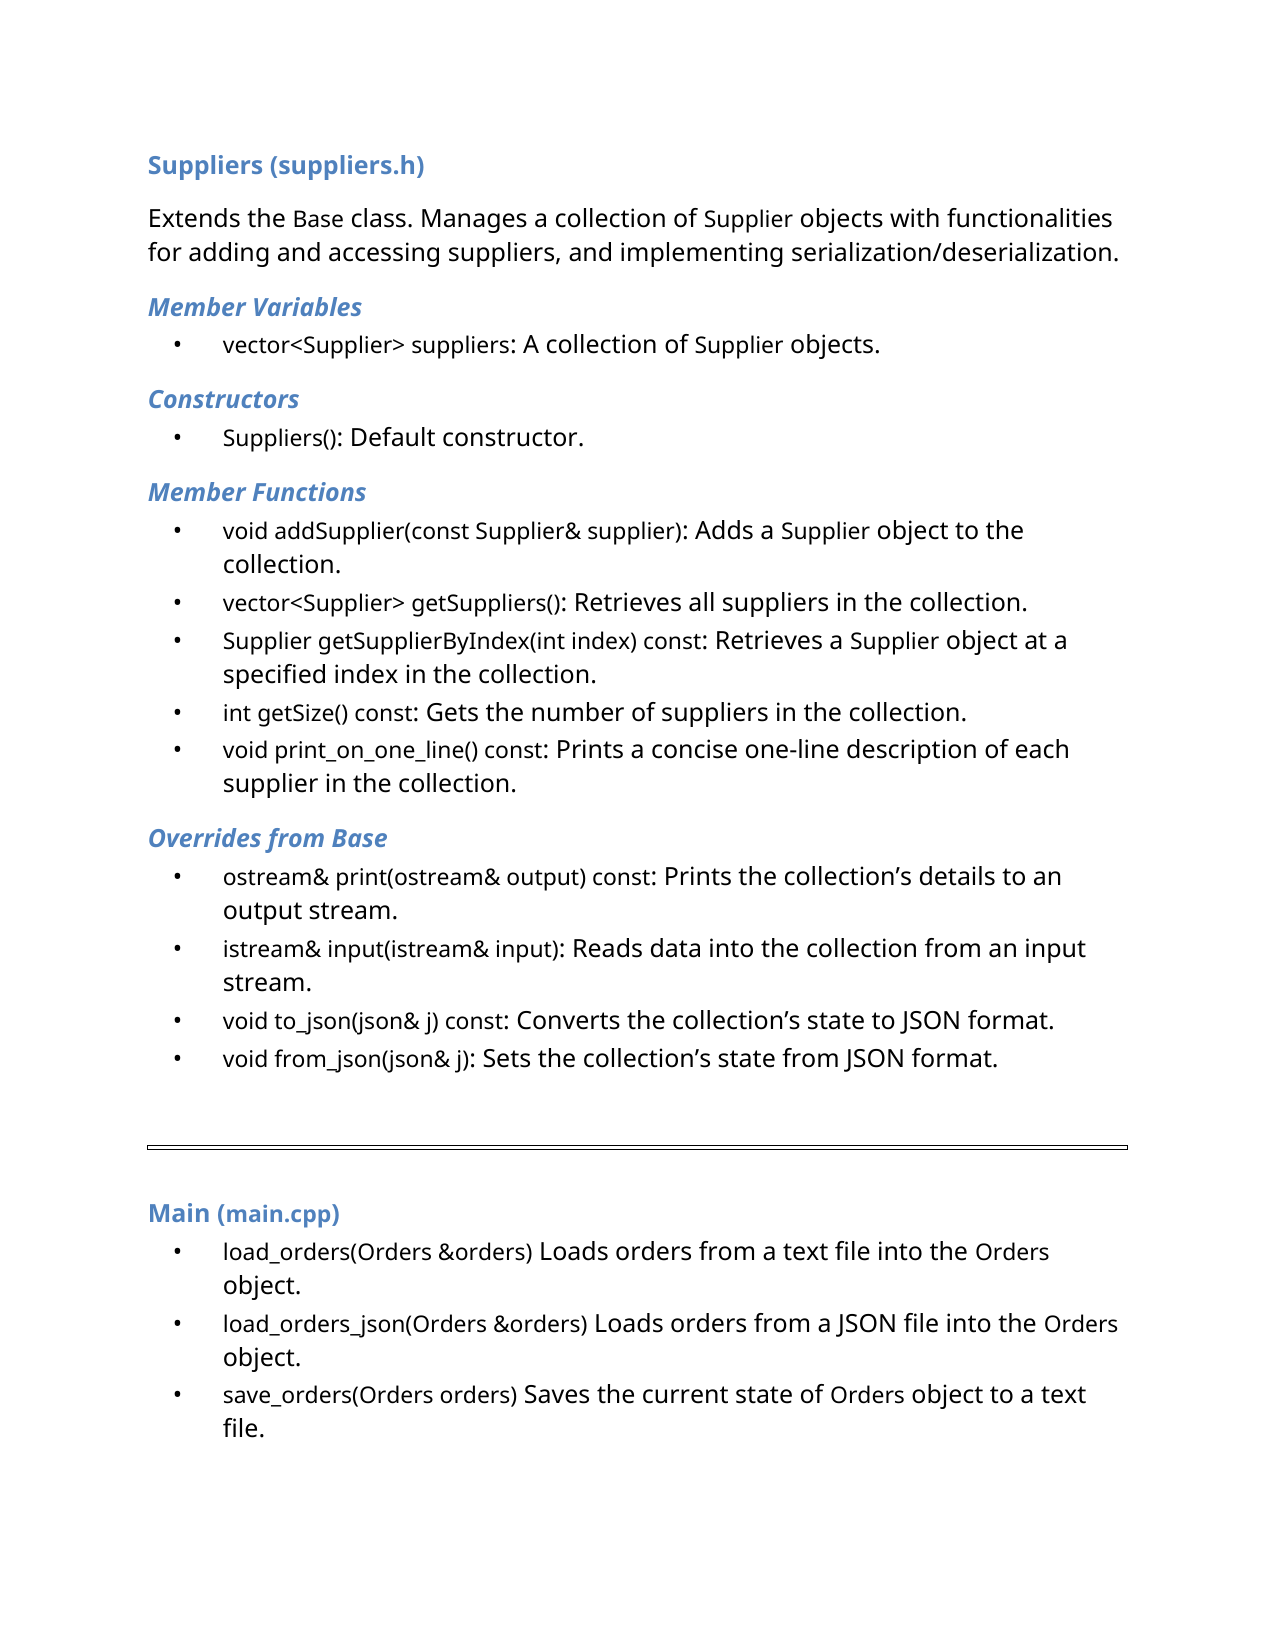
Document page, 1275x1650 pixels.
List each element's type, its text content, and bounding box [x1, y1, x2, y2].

list vector<Supplier> getSuppliers(): Retrieves all suppliers in the collection. [173, 584, 1127, 618]
subtitle Main (main.cpp) [148, 1196, 1127, 1229]
list Suppliers(): Default constructor. [173, 420, 1127, 454]
list void addSupplier(const Supplier& supplier): Adds a Supplier object to the collection. [173, 513, 1127, 581]
list ostream& print(ostream& output) const: Prints the collection’s details to an output stream. [173, 859, 1127, 927]
list save_orders(Orders orders) Saves the current state of Orders object to a text file. [173, 1377, 1127, 1445]
list Supplier getSupplierByIndex(int index) const: Retrieves a Supplier object at a specified index in the collection. [173, 622, 1127, 690]
list vector<Supplier> suppliers: A collection of Supplier objects. [173, 327, 1127, 361]
list void to_json(json& j) const: Converts the collection’s state to JSON format. [173, 1002, 1127, 1037]
subtitle Member Variables [148, 289, 1127, 323]
subtitle Member Functions [148, 475, 1127, 509]
subtitle Overrides from Base [148, 821, 1127, 855]
list istream& input(istream& input): Reads data into the collection from an input stream. [173, 931, 1127, 999]
subtitle Constructors [148, 382, 1127, 416]
list void from_json(json& j): Sets the collection’s state from JSON format. [173, 1040, 1127, 1074]
text Extends the Base class. Manages a collection of Supplier objects with functionalities for adding and accessing suppliers, and implementing serialization/deserialization. [148, 200, 1127, 268]
list void print_on_one_line() const: Prints a concise one-line description of each supplier in the collection. [173, 732, 1127, 800]
list load_orders_json(Orders &orders) Loads orders from a JSON file into the Orders object. [173, 1305, 1127, 1373]
list load_orders(Orders &orders) Loads orders from a text file into the Orders object. [173, 1233, 1127, 1301]
list int getSize() const: Gets the number of suppliers in the collection. [173, 694, 1127, 728]
subtitle Suppliers (suppliers.h) [148, 148, 1127, 182]
